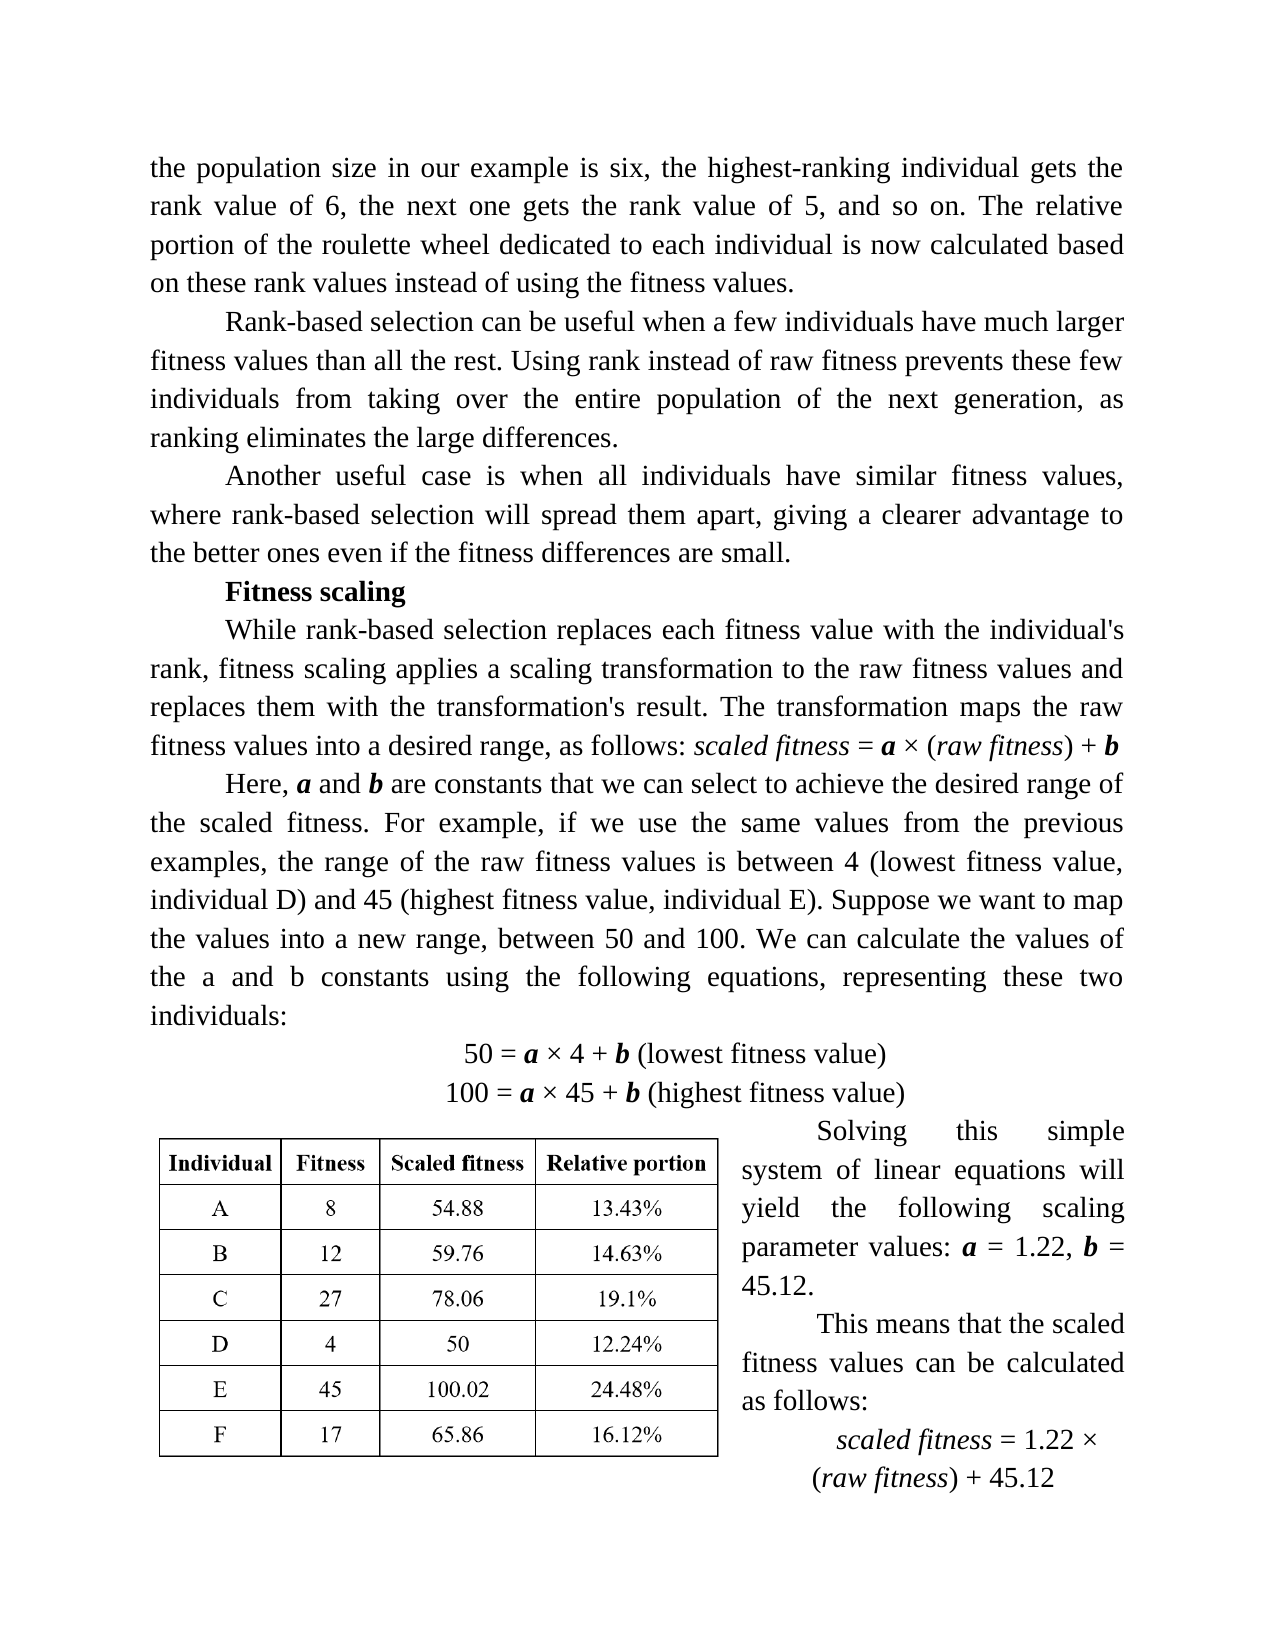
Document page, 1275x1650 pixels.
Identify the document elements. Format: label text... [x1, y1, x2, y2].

picture [153, 1135, 723, 1462]
text Here, a and b are constants that we can select to achieve the desired range of the scaled fitness. For example, if we use the same values from the previous examples, the range of the raw fitness values is between 4 (lowest fitness value, individual D) and 45 (highest fitness value, individual E). Suppose we want to map the values into a new range, between 50 and 100. We can calculate the values of the a and b constants using the following equations, representing these two individuals: [150, 767, 1125, 1031]
text 100 = a × 45 + b (highest fitness value) [150, 1075, 1125, 1108]
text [150, 150, 1125, 299]
text Another useful case is when all individuals have similar fitness values, where rank-based selection will spread them apart, giving a clearer advantage to the better ones even if the fitness differences are small. [150, 458, 1125, 569]
text 50 = a × 4 + b (lowest fitness value) [150, 1036, 1125, 1070]
text Solving this simple system of linear equations will yield the following scaling parameter values: a = 1.22, b = 45.12. [150, 1113, 1125, 1301]
text scaled fitness = 1.22 × (raw fitness) + 45.12 [150, 1422, 1125, 1494]
text Rank-based selection can be useful when a few individuals have much larger fitness values than all the rest. Using rank instead of raw fitness prevents these few individuals from taking over the entire population of the next generation, as ranking eliminates the large differences. [150, 304, 1125, 453]
text Fitness scaling [150, 574, 1125, 607]
text While rank-based selection replaces each fitness value with the individual's rank, fitness scaling applies a scaling transformation to the raw fitness values and replaces them with the transformation's result. The transformation maps the raw fitness values into a desired range, as follows: scaled fitness = a × (raw fitness) + b [150, 612, 1125, 762]
text This means that the scaled fitness values can be calculated as follows: [723, 1306, 1125, 1417]
